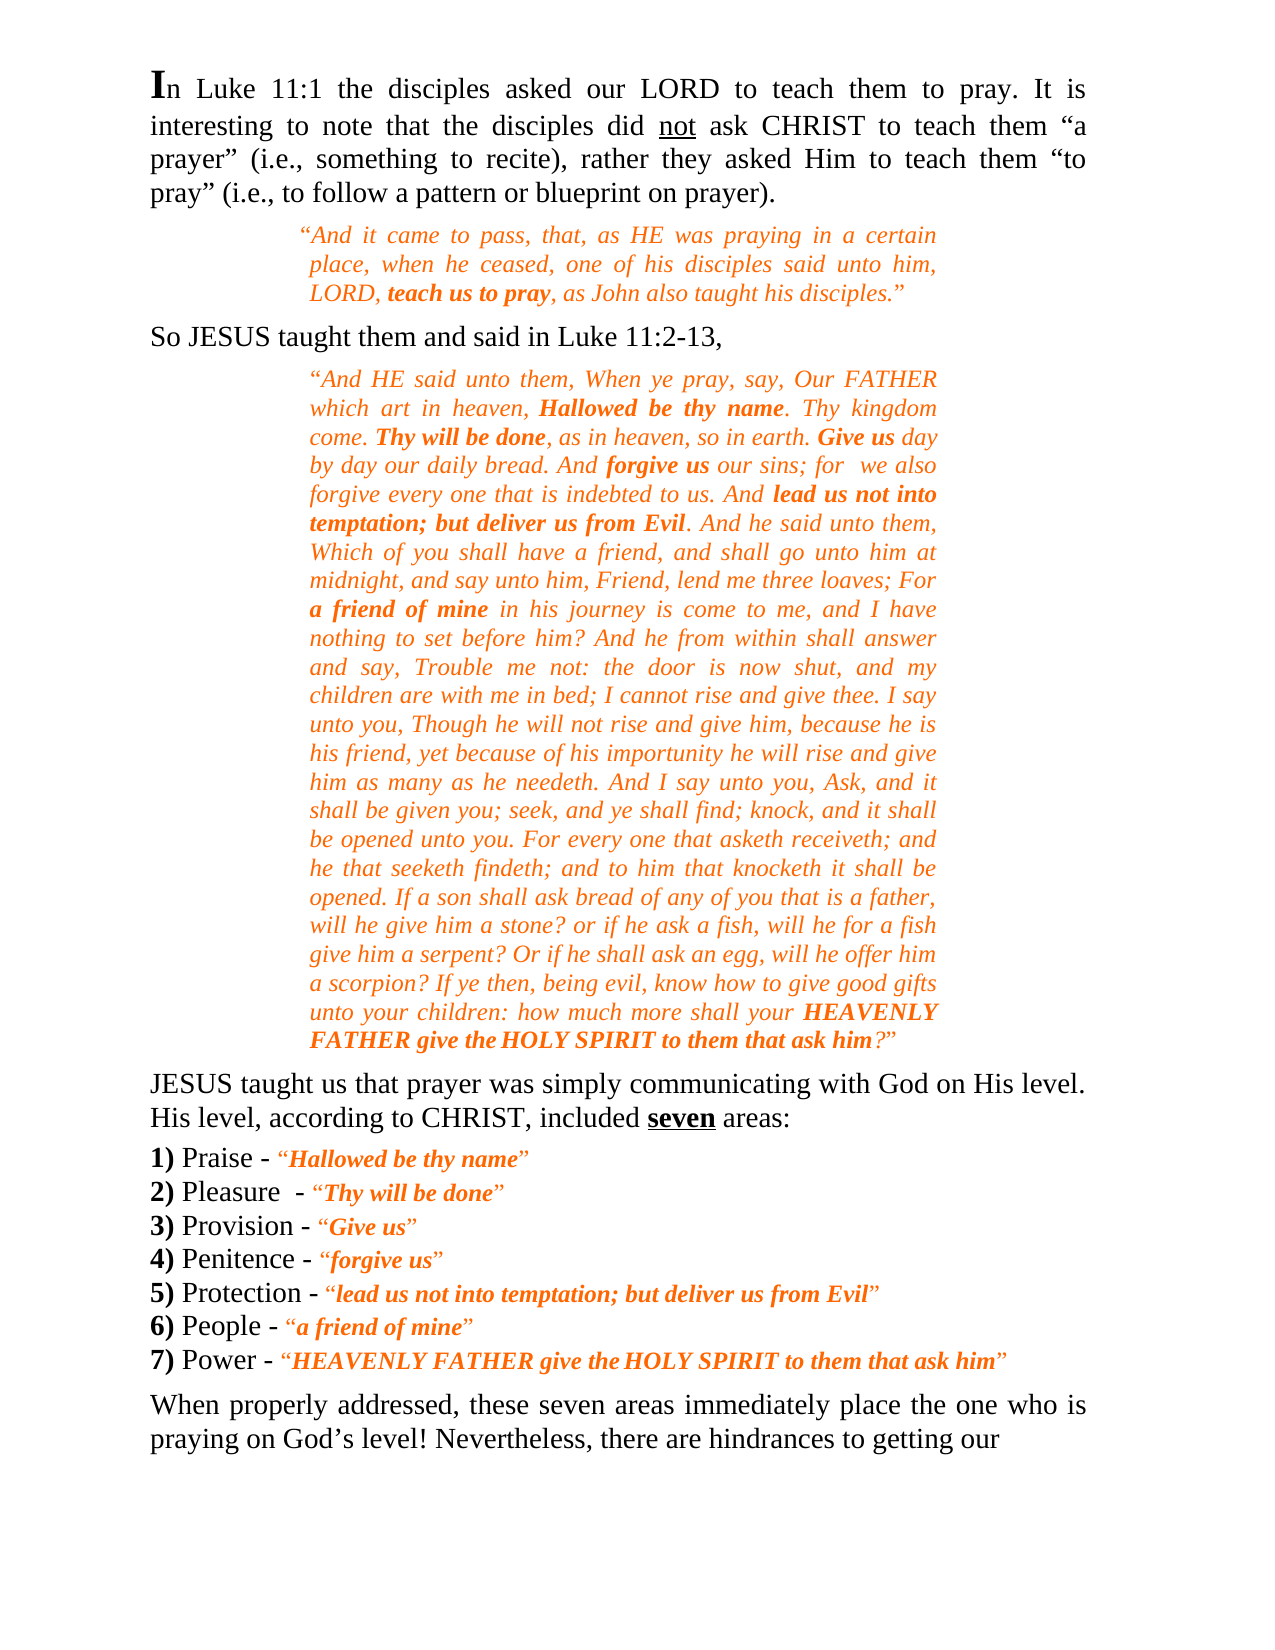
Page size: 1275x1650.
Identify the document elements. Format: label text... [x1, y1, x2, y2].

text So JESUS taught them and said in Luke 11:2-13, [150, 319, 1087, 352]
text 6) People - “a friend of mine” [150, 1308, 1087, 1342]
text “And it came to pass, that, as HE was praying in a certain place, when he ceased, one of his disciples said unto him, LORD, teach us to pray, as John also taught his disciples.” [300, 221, 937, 307]
text 4) Penitence - “forgive us” [150, 1241, 1087, 1275]
text 2) Pleasure - “Thy will be done” [150, 1174, 1087, 1208]
text 7) Power - “HEAVENLY FATHER give the HOLY SPIRIT to them that ask him” [150, 1342, 1087, 1375]
text 3) Provision - “Give us” [150, 1208, 1087, 1241]
text 5) Protection - “lead us not into temptation; but deliver us from Evil” [150, 1275, 1087, 1308]
text In Luke 11:1 the disciples asked our LORD to teach them to pray. It is interesting to note that the disciples did not ask CHRIST to teach them “a prayer” (i.e., something to recite), rather they asked Him to teach them “to pray” (i.e., to follow a pattern or blueprint on prayer). [150, 60, 1087, 208]
text “And HE said unto them, When ye pray, say, Our FATHER which art in heaven, Hallowed be thy name. Thy kingdom come. Thy will be done, as in heaven, so in earth. Give us day by day our daily bread. And forgive us our sins; for we also forgive every one that is indebted to us. And lead us not into temptation; but deliver us from Evil. And he said unto them, Which of you shall have a friend, and shall go unto him at midnight, and say unto him, Friend, lend me three loaves; For a friend of mine in his journey is come to me, and I have nothing to set before him? And he from within shall answer and say, Trouble me not: the door is now shut, and my children are with me in bed; I cannot rise and give thee. I say unto you, Though he will not rise and give him, because he is his friend, yet because of his importunity he will rise and give him as many as he needeth. And I say unto you, Ask, and it shall be given you; seek, and ye shall find; knock, and it shall be opened unto you. For every one that asketh receiveth; and he that seeketh findeth; and to him that knocketh it shall be opened. If a son shall ask bread of any of you that is a father, will he give him a stone? or if he ask a fish, will he for a fish give him a serpent? Or if he shall ask an egg, will he offer him a scorpion? If ye then, being evil, know how to give good gifts unto your children: how much more shall your HEAVENLY FATHER give the HOLY SPIRIT to them that ask him?” [300, 364, 937, 1054]
text When properly addressed, these seven areas immediately place the one who is praying on God’s level! Nevertheless, there are hindrances to getting our [150, 1387, 1087, 1454]
text 1) Praise - “Hallowed be thy name” [150, 1141, 1087, 1174]
text JESUS taught us that prayer was simply communicating with God on His level. His level, according to CHRIST, included seven areas: [150, 1066, 1087, 1133]
